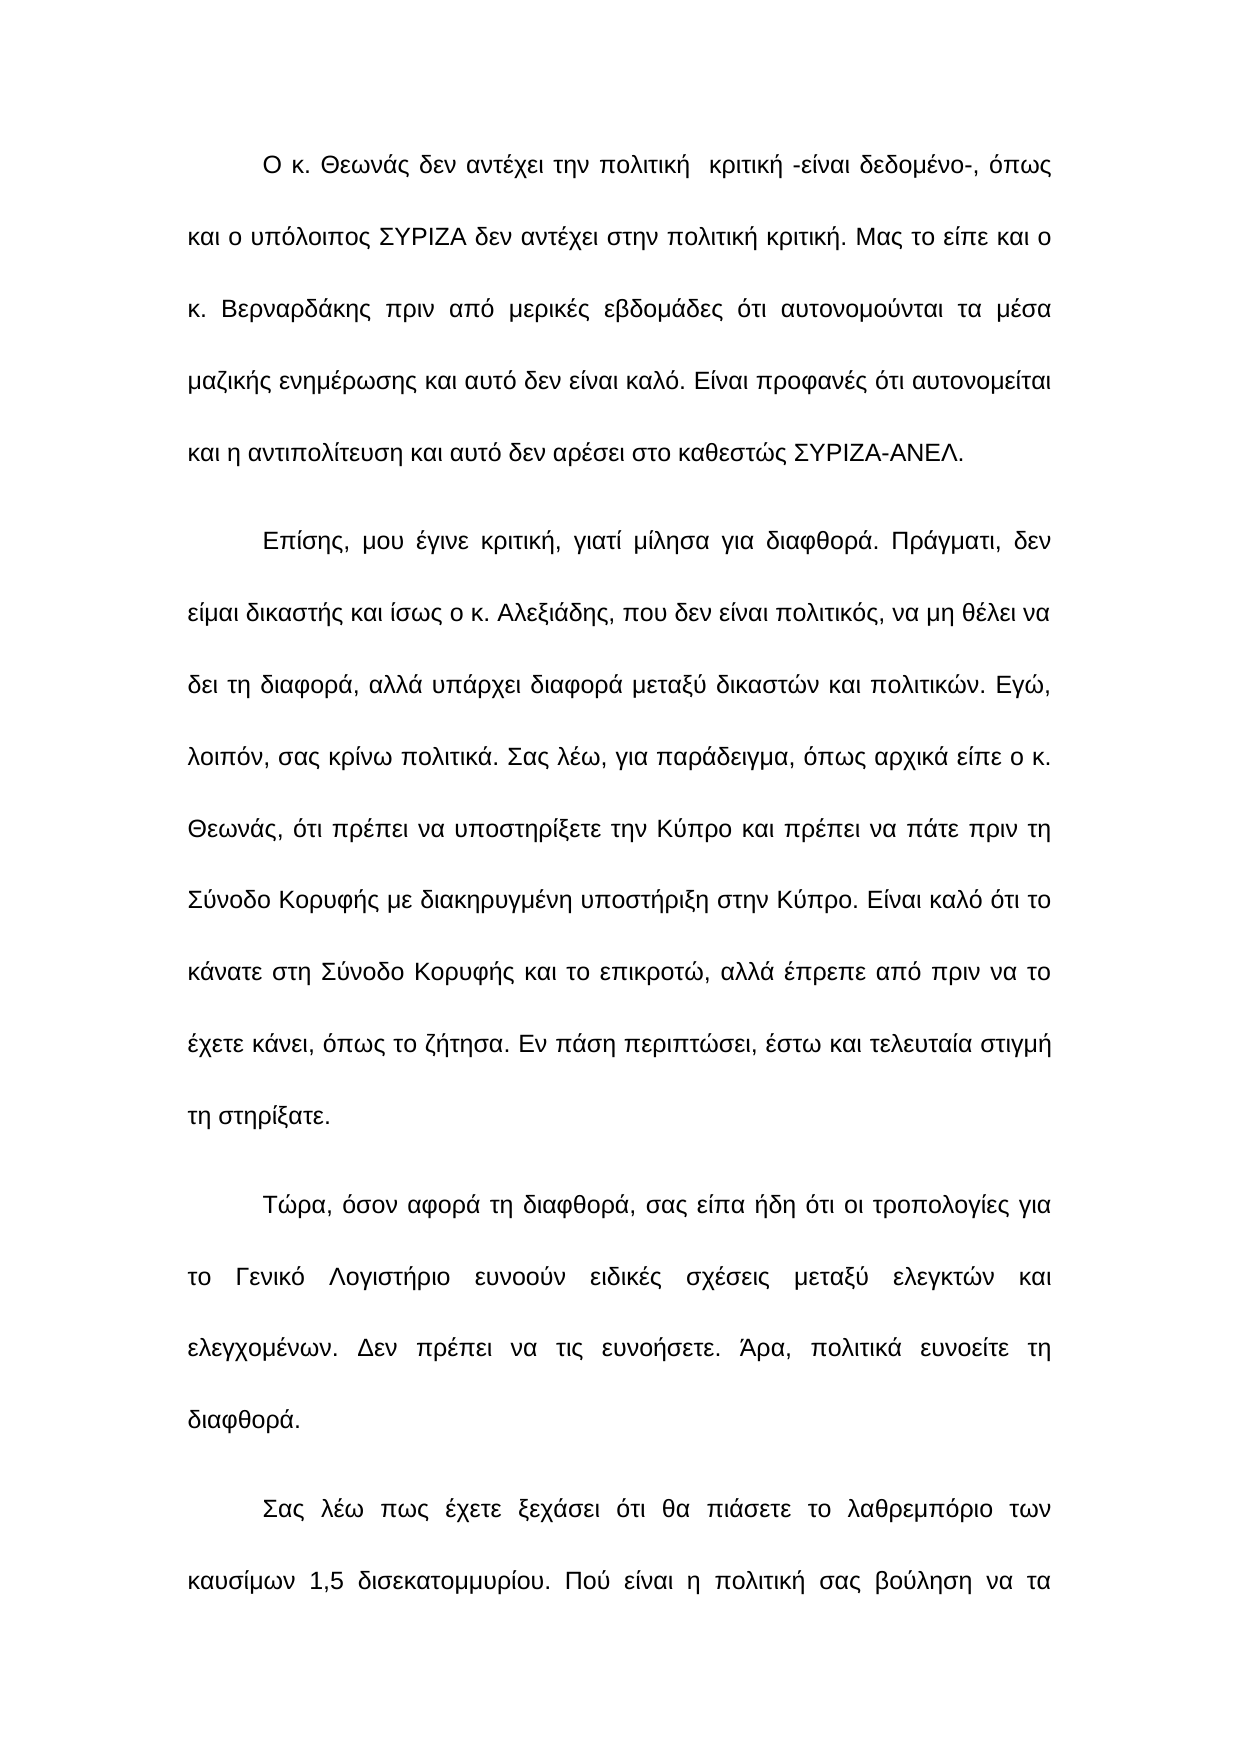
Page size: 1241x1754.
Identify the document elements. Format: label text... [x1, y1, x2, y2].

text Επίσης, μου έγινε κριτική, γιατί μίλησα για διαφθορά. Πράγματι, δεν είμαι δικαστής και ίσως ο κ. Αλεξιάδης, που δεν είναι πολιτικός, να μη θέλει να δει τη διαφορά, αλλά υπάρχει διαφορά μεταξύ δικαστών και πολιτικών. Εγώ, λοιπόν, σας κρίνω πολιτικά. Σας λέω, για παράδειγμα, όπως αρχικά είπε ο κ. Θεωνάς, ότι πρέπει να υποστηρίξετε την Κύπρο και πρέπει να πάτε πριν τη Σύνοδο Κορυφής με διακηρυγμένη υποστήριξη στην Κύπρο. Είναι καλό ότι το κάνατε στη Σύνοδο Κορυφής και το επικροτώ, αλλά έπρεπε από πριν να το έχετε κάνει, όπως το ζήτησα. Εν πάση περιπτώσει, έστω και τελευταία στιγμή τη στηρίξατε. [187, 526, 1053, 1130]
text Τώρα, όσον αφορά τη διαφθορά, σας είπα ήδη ότι οι τροπολογίες για το Γενικό Λογιστήριο ευνοούν ειδικές σχέσεις μεταξύ ελεγκτών και ελεγχομένων. Δεν πρέπει να τις ευνοήσετε. Άρα, πολιτικά ευνοείτε τη διαφθορά. [187, 1189, 1053, 1434]
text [187, 1494, 1053, 1594]
text Ο κ. Θεωνάς δεν αντέχει την πολιτική κριτική -είναι δεδομένο-, όπως και ο υπόλοιπος ΣΥΡΙΖΑ δεν αντέχει στην πολιτική κριτική. Μας το είπε και ο κ. Βερναρδάκης πριν από μερικές εβδομάδες ότι αυτονομούνται τα μέσα μαζικής ενημέρωσης και αυτό δεν είναι καλό. Είναι προφανές ότι αυτονομείται και η αντιπολίτευση και αυτό δεν αρέσει στο καθεστώς ΣΥΡΙΖΑ-ΑΝΕΛ. [187, 150, 1053, 466]
